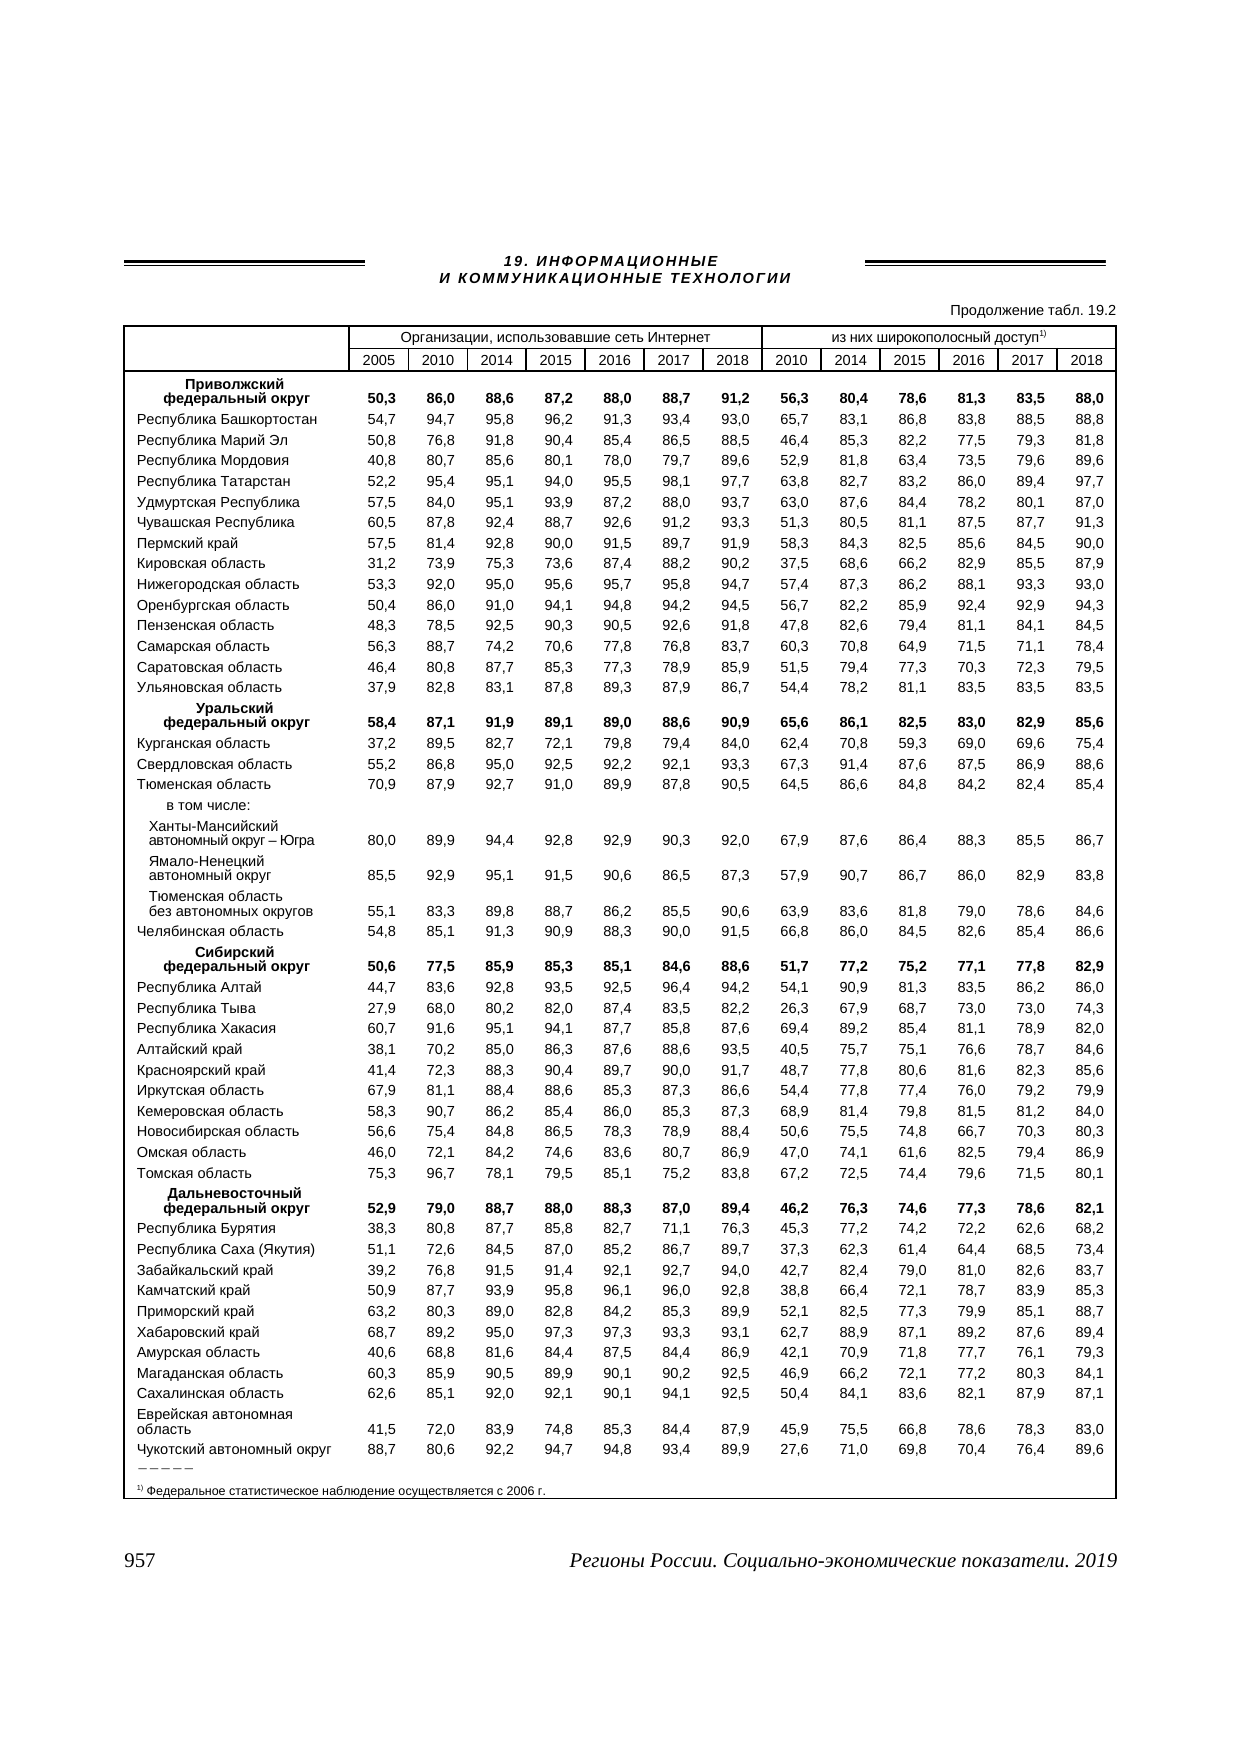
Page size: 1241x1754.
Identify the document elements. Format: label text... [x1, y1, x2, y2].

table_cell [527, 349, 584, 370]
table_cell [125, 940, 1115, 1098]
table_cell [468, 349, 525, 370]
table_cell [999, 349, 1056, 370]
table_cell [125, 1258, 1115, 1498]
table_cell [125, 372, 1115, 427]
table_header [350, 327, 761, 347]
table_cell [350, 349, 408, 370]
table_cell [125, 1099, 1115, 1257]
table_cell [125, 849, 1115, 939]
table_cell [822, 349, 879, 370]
text Продолжение табл. 19.2 [124, 303, 1116, 319]
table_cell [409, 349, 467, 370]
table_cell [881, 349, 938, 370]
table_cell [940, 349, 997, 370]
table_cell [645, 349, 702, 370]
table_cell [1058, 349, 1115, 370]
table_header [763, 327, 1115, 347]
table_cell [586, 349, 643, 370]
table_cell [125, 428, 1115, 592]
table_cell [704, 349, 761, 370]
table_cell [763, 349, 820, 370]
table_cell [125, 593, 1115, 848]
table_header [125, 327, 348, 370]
